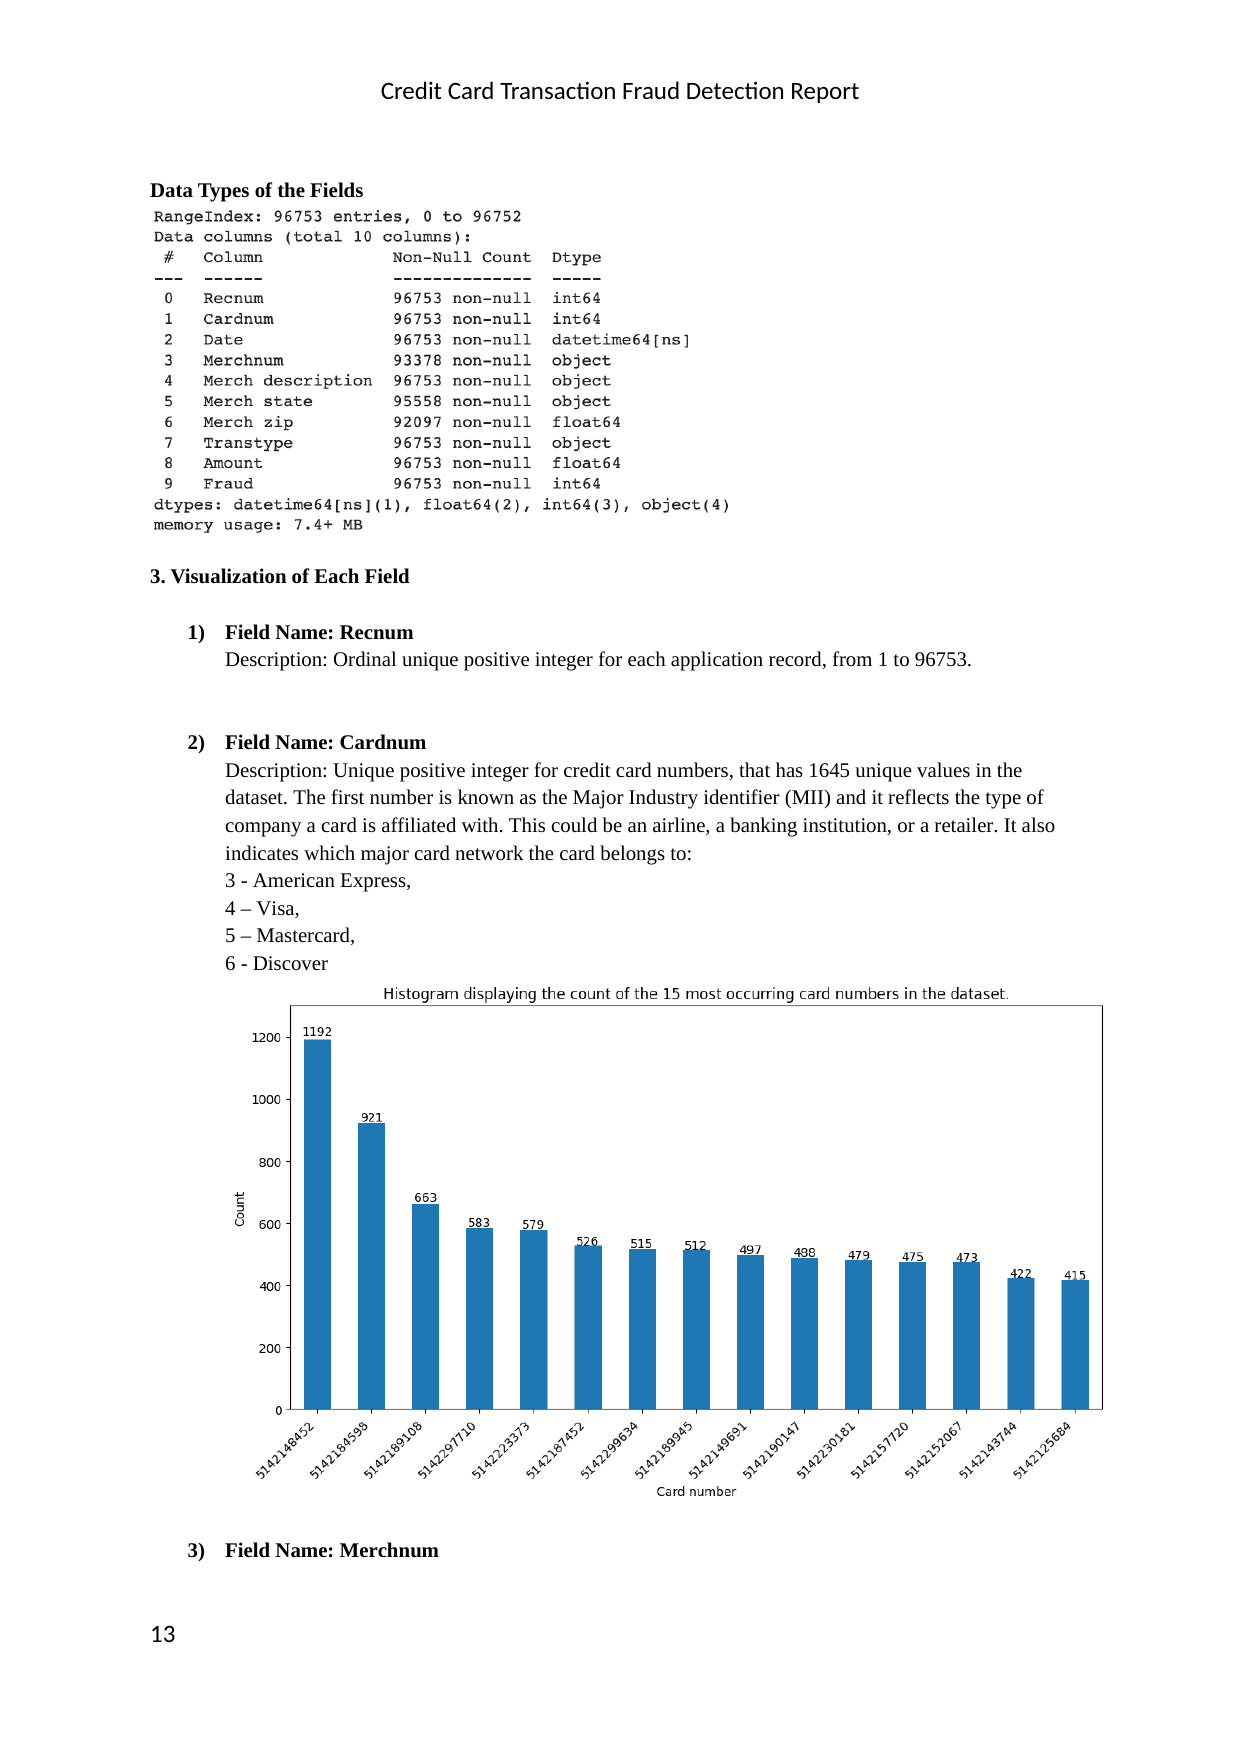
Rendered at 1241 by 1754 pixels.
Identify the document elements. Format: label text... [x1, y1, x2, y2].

text Data Types of the Fields [150, 178, 1090, 202]
list Field Name: Cardnum [187, 730, 1090, 754]
picture [225, 978, 1110, 1506]
picture [150, 205, 734, 537]
list Description: Ordinal unique positive integer for each application record, from 1 to 96753. [225, 647, 1090, 671]
list 6 - Discover [225, 951, 1090, 975]
list Field Name: Merchnum [187, 1538, 1090, 1562]
text 3. Visualization of Each Field [150, 564, 1090, 588]
list 5 – Mastercard, [225, 923, 1090, 947]
list 3 - American Express, [225, 868, 1090, 892]
list 4 – Visa, [225, 896, 1090, 920]
list Description: Unique positive integer for credit card numbers, that has 1645 unique values in the dataset. The first number is known as the Major Industry identifier (MII) and it reflects the type of company a card is affiliated with. This could be an airline, a banking institution, or a retailer. It also indicates which major card network the card belongs to: [225, 758, 1090, 864]
list Field Name: Recnum [187, 620, 1090, 644]
